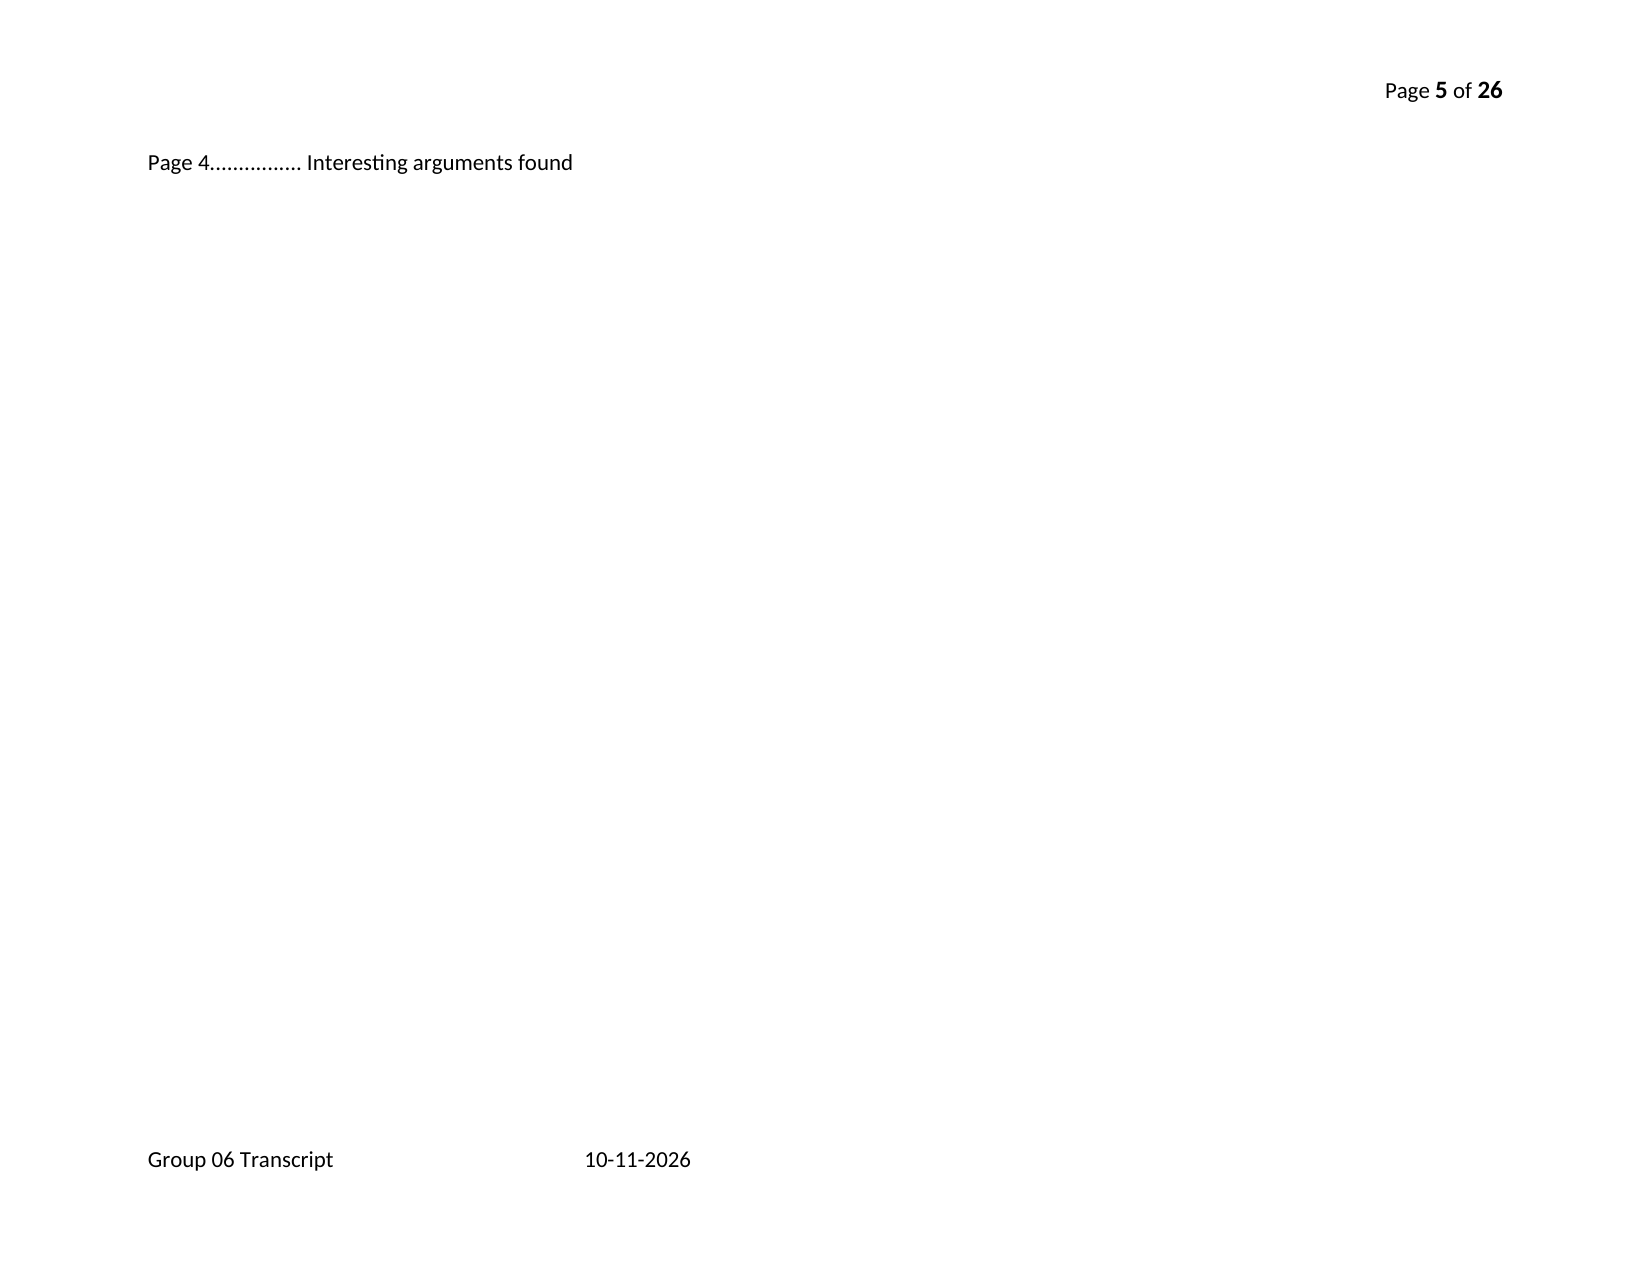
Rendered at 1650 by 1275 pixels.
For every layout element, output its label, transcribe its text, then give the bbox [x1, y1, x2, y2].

text Page 4................ Interesting arguments found [148, 148, 1502, 176]
